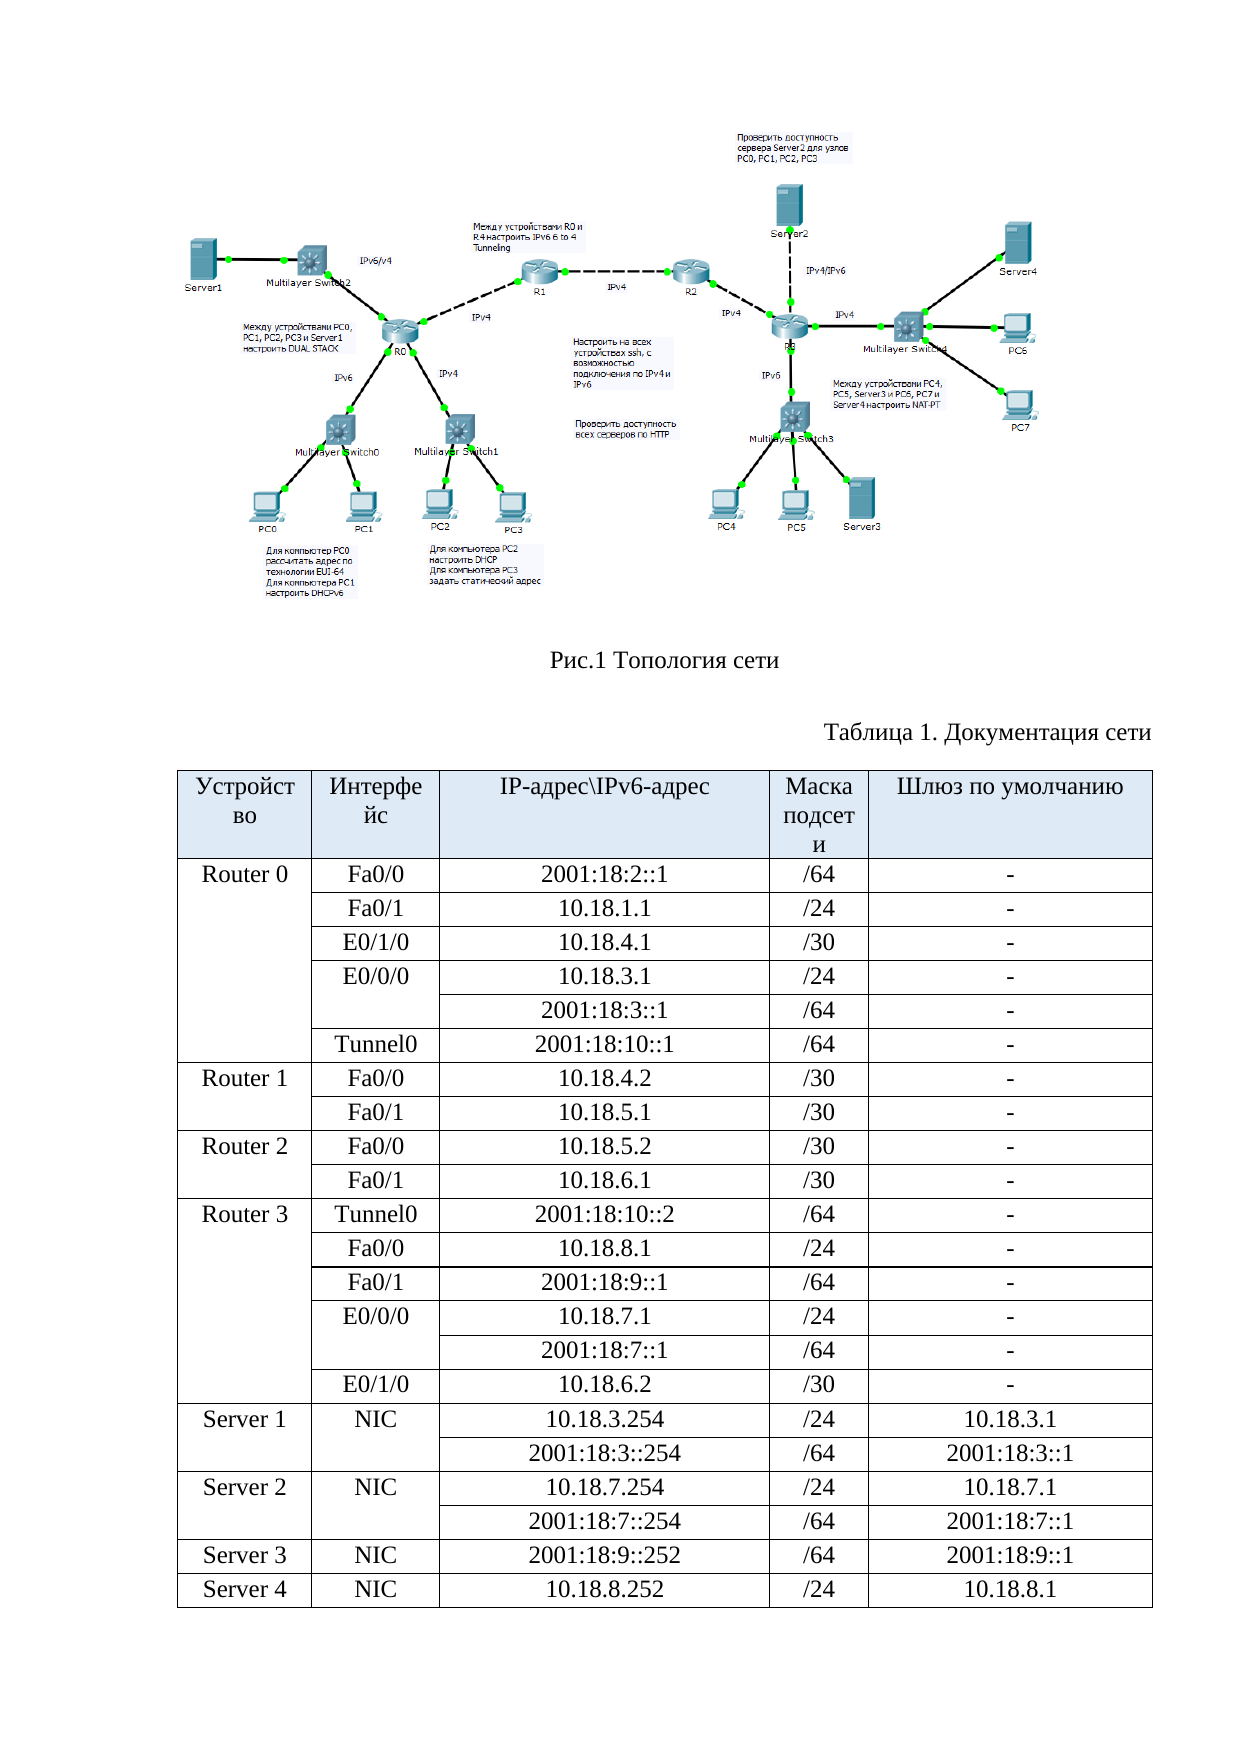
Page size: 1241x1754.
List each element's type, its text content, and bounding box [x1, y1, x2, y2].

table_cell NIC [312, 1574, 439, 1607]
table_cell 10.18.7.1 [440, 1301, 769, 1334]
table_cell - [869, 1131, 1152, 1164]
text Таблица 1. Документация сети [177, 717, 1152, 745]
table_cell Server 3 [178, 1540, 311, 1573]
table_cell /64 [770, 1336, 868, 1368]
table_cell Router 0 [178, 859, 311, 1062]
table_cell 10.18.8.1 [869, 1574, 1152, 1607]
table_cell - [869, 1165, 1152, 1198]
table_cell - [869, 927, 1152, 960]
table_cell Router 1 [178, 1063, 311, 1130]
table_cell E0/0/0 [312, 961, 439, 1028]
table_cell 2001:18:9::1 [440, 1268, 769, 1300]
table_cell 10.18.5.1 [440, 1097, 769, 1130]
table_cell 10.18.3.1 [440, 961, 769, 994]
table_cell - [869, 961, 1152, 994]
table_cell /64 [770, 859, 868, 892]
table_cell Fa0/1 [312, 1097, 439, 1130]
table_cell E0/1/0 [312, 927, 439, 960]
table_cell - [869, 1370, 1152, 1403]
table_cell /24 [770, 1233, 868, 1266]
table_cell /24 [770, 1404, 868, 1437]
table_cell E0/1/0 [312, 1370, 439, 1403]
table_cell /30 [770, 1370, 868, 1403]
table_cell /64 [770, 1029, 868, 1062]
table_cell 10.18.4.1 [440, 927, 769, 960]
table_cell Router 2 [178, 1131, 311, 1198]
table_cell NIC [312, 1540, 439, 1573]
table_cell 2001:18:3::1 [869, 1438, 1152, 1471]
table_cell - [869, 893, 1152, 926]
table_cell 2001:18:9::1 [869, 1540, 1152, 1573]
table_header Устройство [178, 771, 311, 858]
table_cell Fa0/0 [312, 1063, 439, 1096]
table_cell - [869, 1029, 1152, 1062]
table_cell 10.18.8.1 [440, 1233, 769, 1266]
table_cell 10.18.3.1 [869, 1404, 1152, 1437]
table_cell Server 1 [178, 1404, 311, 1471]
table_cell /30 [770, 1097, 868, 1130]
table_cell 10.18.5.2 [440, 1131, 769, 1164]
table_cell 2001:18:3::254 [440, 1438, 769, 1471]
table_cell Fa0/1 [312, 1165, 439, 1198]
table_cell E0/0/0 [312, 1301, 439, 1368]
table_cell /24 [770, 893, 868, 926]
table_cell Router 3 [178, 1199, 311, 1403]
text Рис.1 Топология сети [177, 645, 1152, 673]
table_cell - [869, 1199, 1152, 1232]
table_cell /64 [770, 1540, 868, 1573]
table_cell /24 [770, 1472, 868, 1505]
table_cell - [869, 1233, 1152, 1266]
table_cell NIC [312, 1472, 439, 1539]
table_cell Fa0/0 [312, 1233, 439, 1266]
table_cell - [869, 1063, 1152, 1096]
table_cell /64 [770, 1506, 868, 1539]
table_cell /64 [770, 1438, 868, 1471]
table_cell Fa0/0 [312, 1131, 439, 1164]
table_cell 10.18.6.2 [440, 1370, 769, 1403]
table_cell 10.18.4.2 [440, 1063, 769, 1096]
table_cell - [869, 859, 1152, 892]
table_cell - [869, 995, 1152, 1028]
table_cell - [869, 1301, 1152, 1334]
table_cell Tunnel0 [312, 1029, 439, 1062]
table_cell /30 [770, 1063, 868, 1096]
table_cell 10.18.8.252 [440, 1574, 769, 1607]
table_cell 2001:18:7::254 [440, 1506, 769, 1539]
table_cell 10.18.7.1 [869, 1472, 1152, 1505]
table_cell /64 [770, 995, 868, 1028]
table_cell 10.18.7.254 [440, 1472, 769, 1505]
table_cell 2001:18:7::1 [440, 1336, 769, 1368]
table_header Шлюз по умолчанию [869, 771, 1152, 858]
table_cell Fa0/1 [312, 893, 439, 926]
table_cell 2001:18:9::252 [440, 1540, 769, 1573]
table_cell /24 [770, 961, 868, 994]
table_cell Tunnel0 [312, 1199, 439, 1232]
table_cell /30 [770, 927, 868, 960]
table_cell 2001:18:7::1 [869, 1506, 1152, 1539]
table_header Интерфейс [312, 771, 439, 858]
table_cell /30 [770, 1165, 868, 1198]
table_cell - [869, 1268, 1152, 1300]
picture [177, 118, 1152, 631]
table_header Маска подсети [770, 771, 868, 858]
table_cell /64 [770, 1199, 868, 1232]
table_cell Server 2 [178, 1472, 311, 1539]
table_cell Fa0/1 [312, 1268, 439, 1300]
table_cell Fa0/0 [312, 859, 439, 892]
table_cell 2001:18:10::2 [440, 1199, 769, 1232]
table_cell - [869, 1097, 1152, 1130]
table_cell /64 [770, 1268, 868, 1300]
table_cell /30 [770, 1131, 868, 1164]
table_cell 2001:18:3::1 [440, 995, 769, 1028]
table_cell 10.18.6.1 [440, 1165, 769, 1198]
table_cell 10.18.3.254 [440, 1404, 769, 1437]
table_cell 10.18.1.1 [440, 893, 769, 926]
table_cell - [869, 1336, 1152, 1368]
table_cell 2001:18:2::1 [440, 859, 769, 892]
table_cell /24 [770, 1301, 868, 1334]
table_cell NIC [312, 1404, 439, 1471]
table_cell Server 4 [178, 1574, 311, 1607]
table_cell /24 [770, 1574, 868, 1607]
table_header IP-адрес\IPv6-адрес [440, 771, 769, 858]
table_cell 2001:18:10::1 [440, 1029, 769, 1062]
